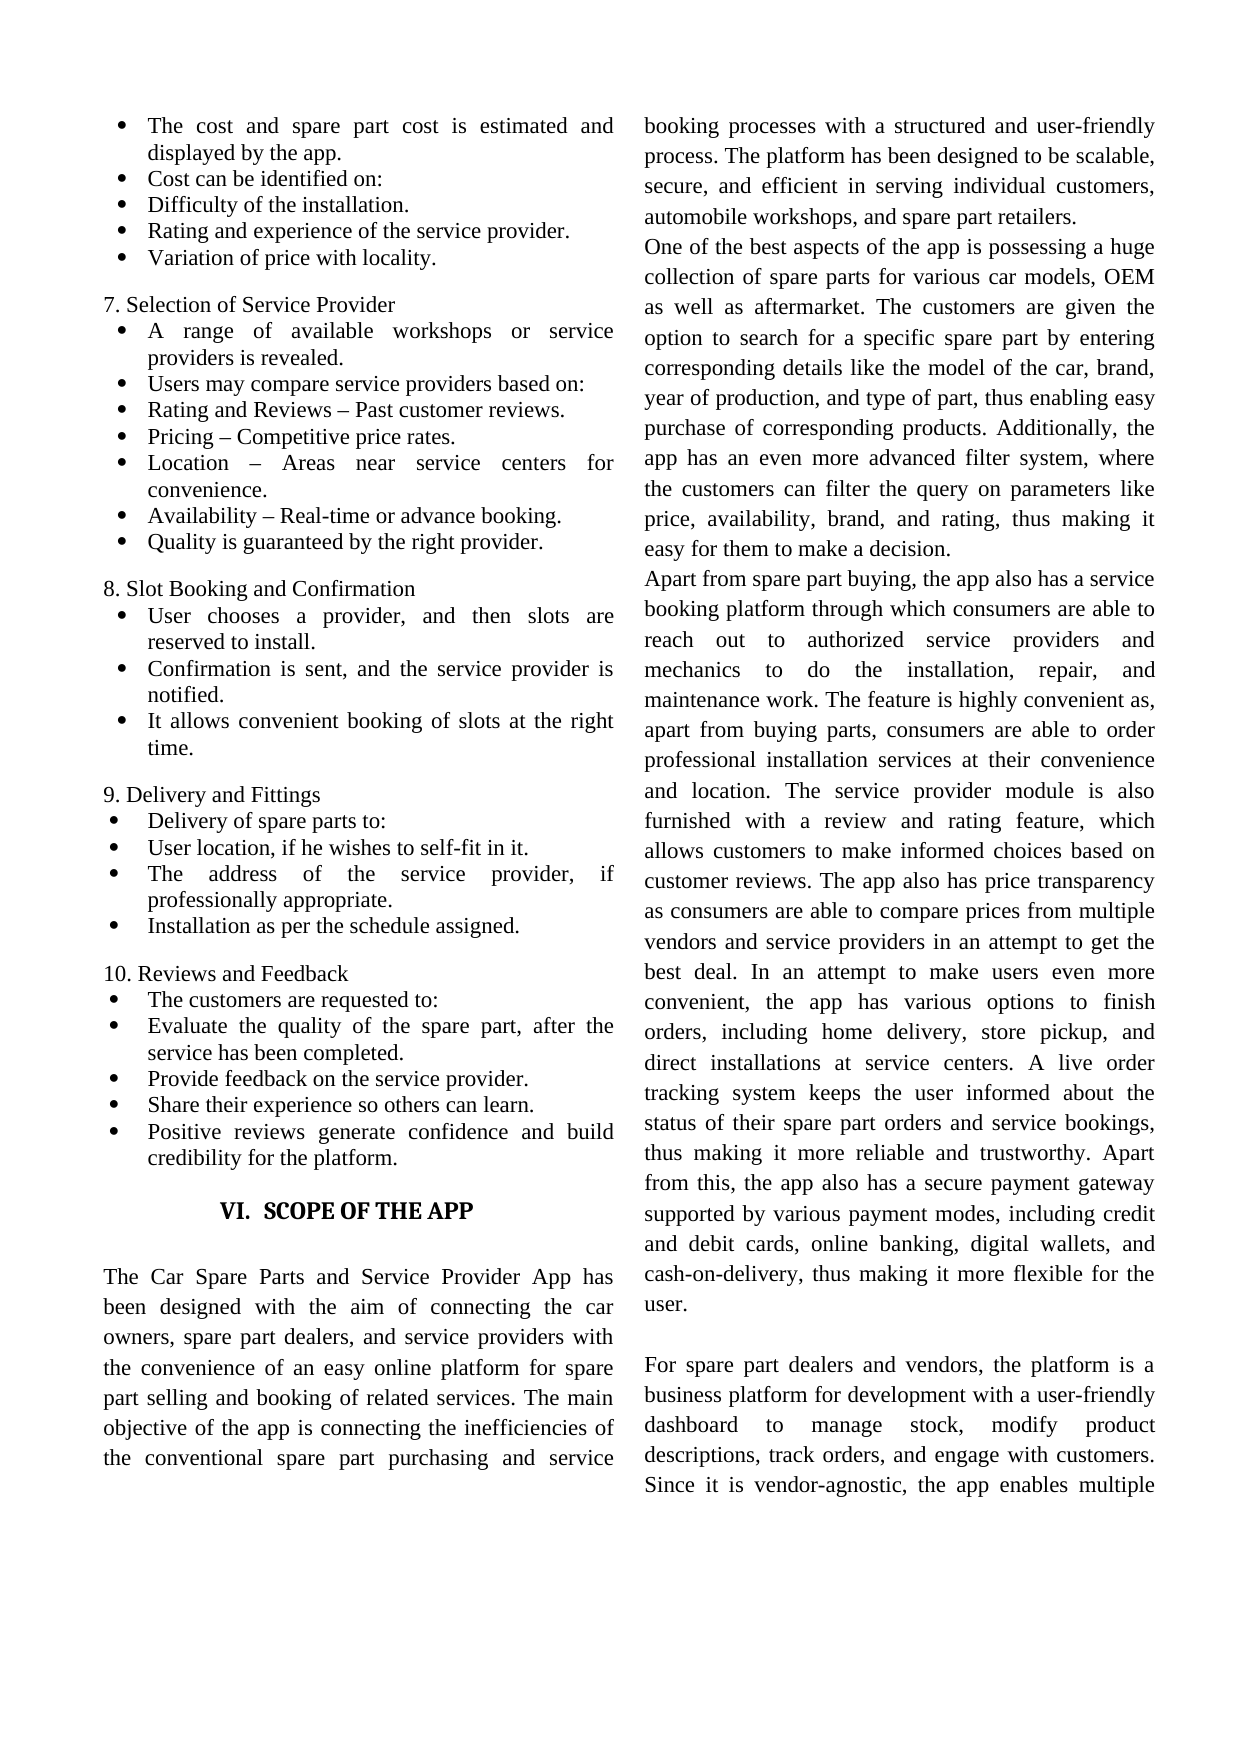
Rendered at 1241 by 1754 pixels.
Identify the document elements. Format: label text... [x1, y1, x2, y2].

list Share their experience so others can learn. [110, 1092, 614, 1118]
list The Car Spare Parts and Service Provider App has been designed with the aim of connecting the car owners, spare part dealers, and service providers with the convenience of an easy online platform for spare part selling and booking of related services. The main objective of the app is connecting the inefficiencies of the conventional spare part purchasing and service booking processes with a structured and user-friendly process. The platform has been designed to be scalable, secure, and efficient in serving individual customers, automobile workshops, and spare part retailers. [103, 1263, 614, 1471]
text 10. Reviews and Feedback [103, 960, 614, 986]
list Cost can be identified on: [118, 165, 614, 191]
list Difficulty of the installation. [118, 191, 614, 218]
list A range of available workshops or service providers is revealed. [118, 317, 614, 370]
list User chooses a provider, and then slots are reserved to install. [118, 602, 614, 654]
list Quality is guaranteed by the right provider. [118, 528, 614, 555]
list Installation as per the schedule assigned. [110, 913, 614, 939]
list Availability – Real-time or advance booking. [118, 502, 614, 528]
list The Car Spare Parts and Service Provider App has been designed with the aim of connecting the car owners, spare part dealers, and service providers with the convenience of an easy online platform for spare part selling and booking of related services. The main objective of the app is connecting the inefficiencies of the conventional spare part purchasing and service booking processes with a structured and user-friendly process. The platform has been designed to be scalable, secure, and efficient in serving individual customers, automobile workshops, and spare part retailers. [644, 112, 1156, 229]
text 9. Delivery and Fittings [103, 781, 614, 807]
list The address of the service provider, if professionally appropriate. [110, 860, 614, 913]
list User location, if he wishes to self-fit in it. [110, 833, 614, 860]
list Location – Areas near service centers for convenience. [118, 449, 614, 502]
text 8. Slot Booking and Confirmation [103, 576, 614, 602]
list The customers are requested to: [110, 986, 614, 1012]
list Users may compare service providers based on: [118, 370, 614, 397]
list One of the best aspects of the app is possessing a huge collection of spare parts for various car models, OEM as well as aftermarket. The customers are given the option to search for a specific spare part by entering corresponding details like the model of the car, brand, year of production, and type of part, thus enabling easy purchase of corresponding products. Additionally, the app has an even more advanced filter system, where the customers can filter the query on parameters like price, availability, brand, and rating, thus making it easy for them to make a decision. [644, 233, 1156, 561]
list Rating and Reviews – Past customer reviews. [118, 397, 614, 423]
list Rating and experience of the service provider. [118, 218, 614, 244]
list Pricing – Competitive price rates. [118, 423, 614, 449]
list Delivery of spare parts to: [110, 807, 614, 833]
list It allows convenient booking of slots at the right time. [118, 707, 614, 760]
list Confirmation is sent, and the service provider is notified. [118, 654, 614, 707]
text 7. Selection of Service Provider [103, 291, 614, 317]
list Evaluate the quality of the spare part, after the service has been completed. [110, 1012, 614, 1065]
list Positive reviews generate confidence and build credibility for the platform. [110, 1118, 614, 1171]
list Variation of price with locality. [118, 244, 614, 270]
list Provide feedback on the service provider. [110, 1065, 614, 1092]
list The cost and spare part cost is estimated and displayed by the app. [118, 112, 614, 165]
list Apart from spare part buying, the app also has a service booking platform through which consumers are able to reach out to authorized service providers and mechanics to do the installation, repair, and maintenance work. The feature is highly convenient as, apart from buying parts, consumers are able to order professional installation services at their convenience and location. The service provider module is also furnished with a review and rating feature, which allows customers to make informed choices based on customer reviews. The app also has price transparency as consumers are able to compare prices from multiple vendors and service providers in an attempt to get the best deal. In an attempt to make users even more convenient, the app has various options to finish orders, including home delivery, store pickup, and direct installations at service centers. A live order tracking system keeps the user informed about the status of their spare part orders and service bookings, thus making it more reliable and trustworthy. Apart from this, the app also has a secure payment gateway supported by various payment modes, including credit and debit cards, online banking, digital wallets, and cash-on-delivery, thus making it more flexible for the user. [644, 565, 1156, 1317]
list SCOPE OF THE APP [88, 1197, 605, 1226]
